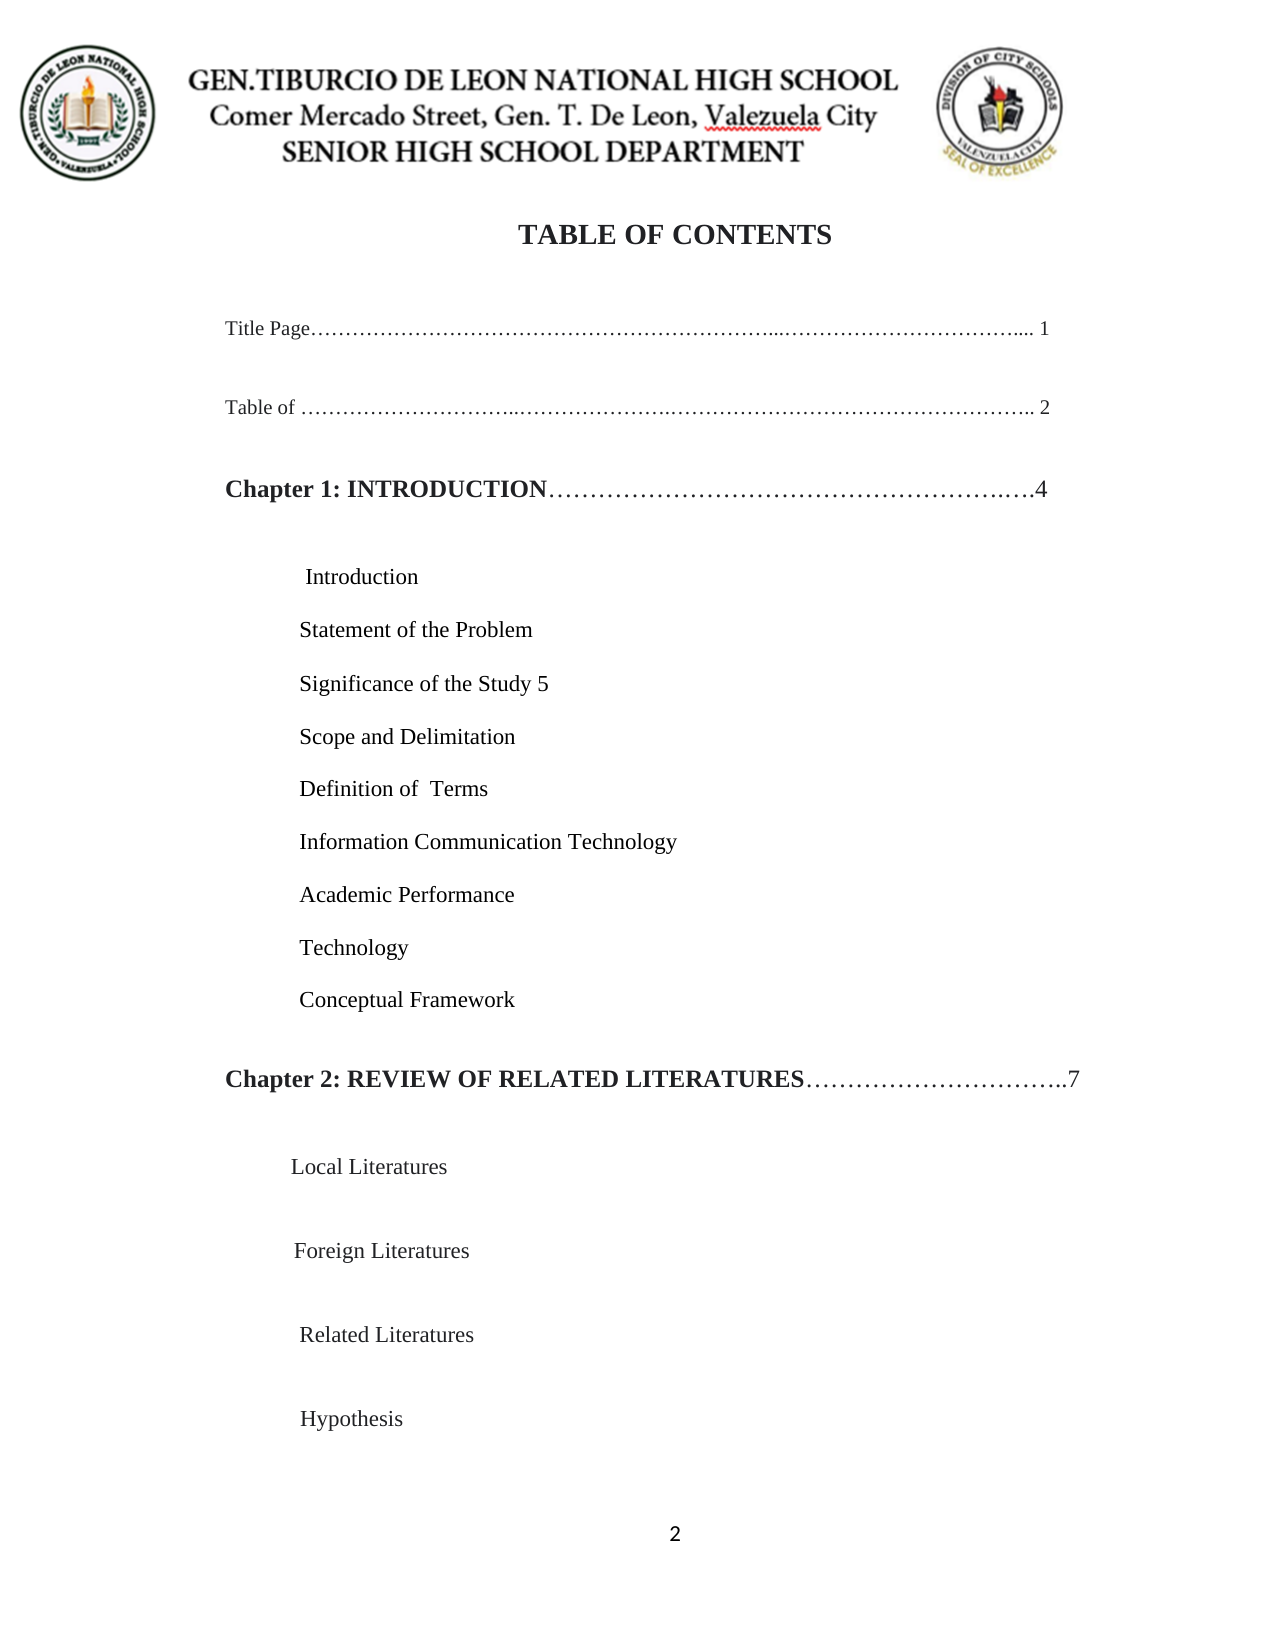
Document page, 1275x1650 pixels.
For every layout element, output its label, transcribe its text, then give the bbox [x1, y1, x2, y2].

text Definition of Terms [225, 775, 1125, 802]
text Local Literatures [225, 1153, 1125, 1179]
text Introduction [225, 563, 1125, 589]
text Chapter 2: REVIEW OF RELATED LITERATURES…………………………..7 [225, 1064, 1125, 1093]
text Related Literatures [225, 1321, 1125, 1347]
text Hypothesis [225, 1404, 1125, 1431]
picture [0, 40, 1082, 190]
text Title Page…………………………………………………………...…………………………….... 1 [225, 315, 1125, 339]
text Table of …………………………..………………….…………………………………………….. 2 [225, 395, 1125, 419]
text Information Communication Technology [225, 828, 1125, 854]
text TABLE OF CONTENTS [225, 150, 1125, 251]
text Statement of the Problem [225, 616, 1125, 642]
text Academic Performance [225, 881, 1125, 907]
text Foreign Literatures [225, 1237, 1125, 1263]
text Conceptual Framework [225, 986, 1125, 1013]
text Technology [225, 933, 1125, 960]
text Chapter 1: INTRODUCTION……………………………………………….….4 [225, 474, 1125, 503]
text Significance of the Study 5 [225, 670, 1125, 696]
text Scope and Delimitation [225, 723, 1125, 749]
